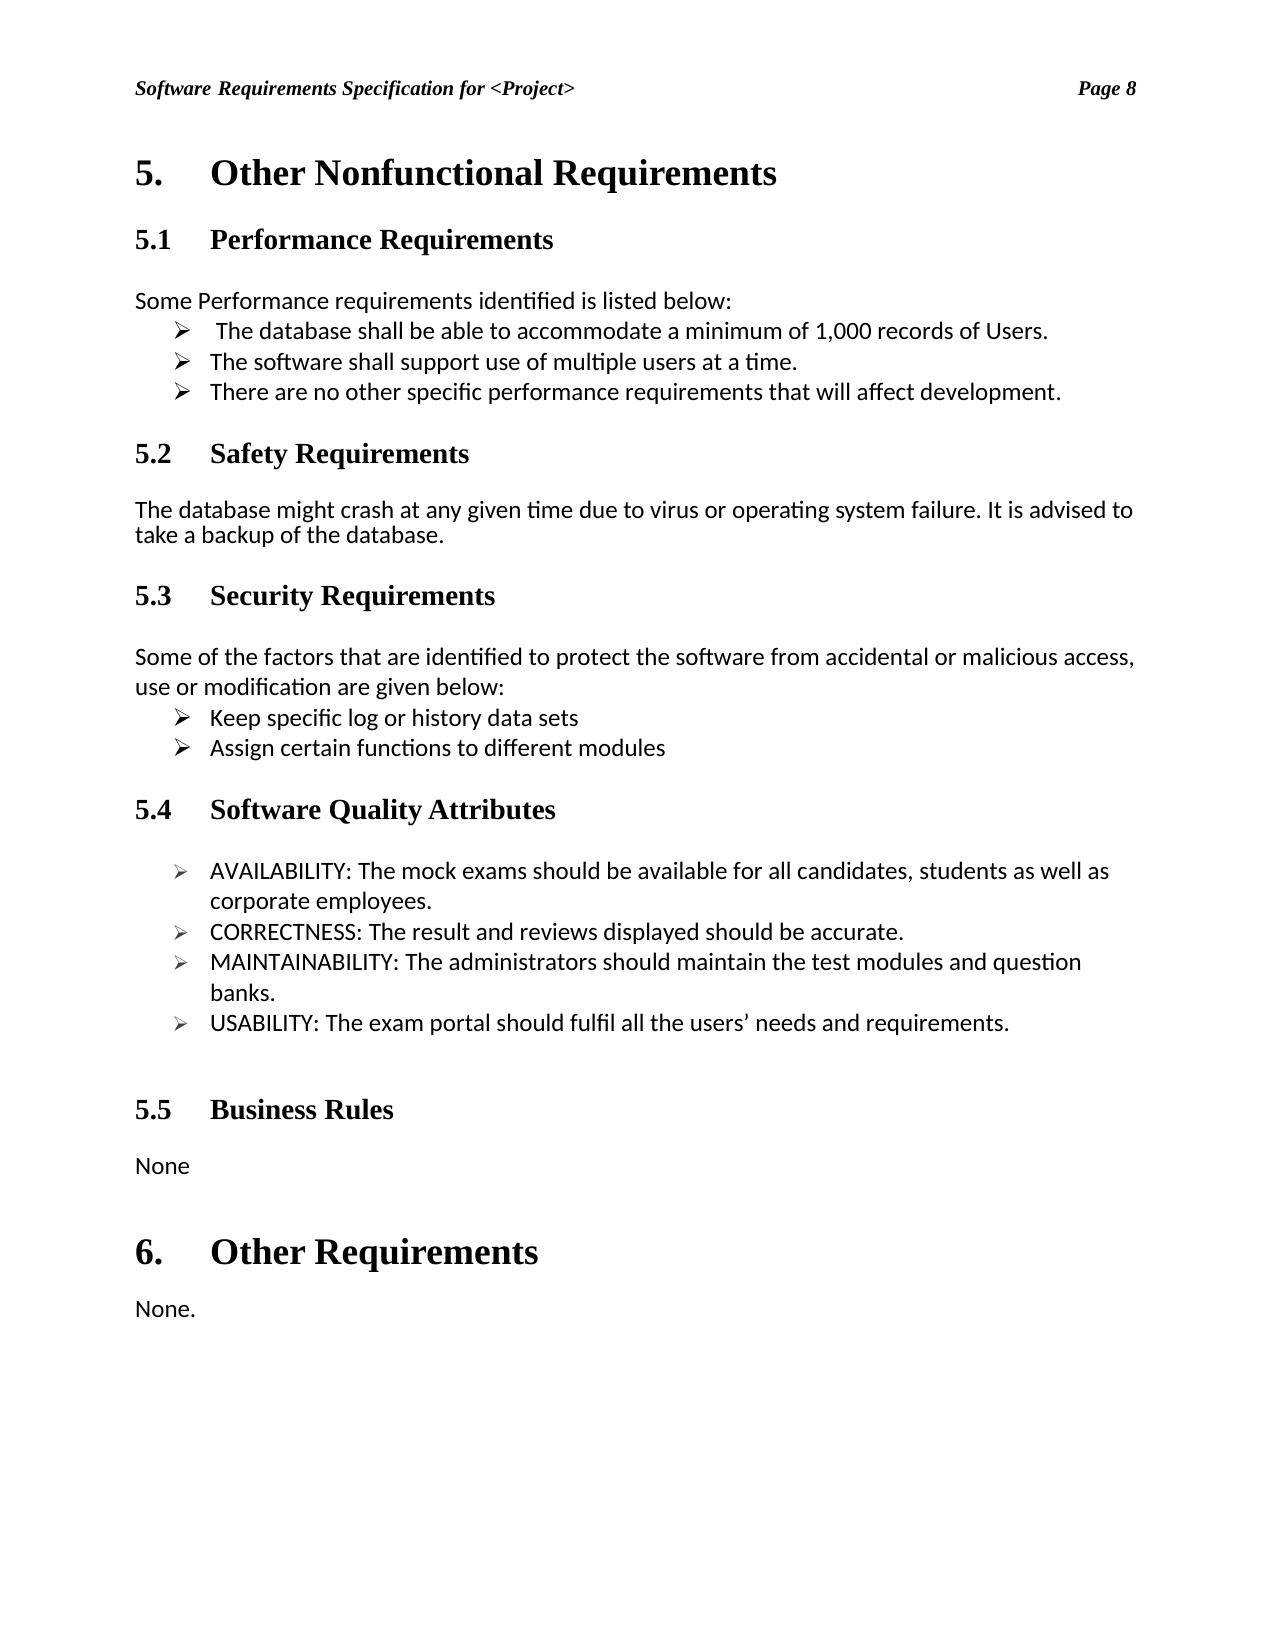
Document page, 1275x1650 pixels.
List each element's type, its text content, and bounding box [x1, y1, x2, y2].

text None. [135, 1298, 1140, 1323]
list Keep specific log or history data sets [172, 702, 1140, 732]
subtitle Safety Requirements [135, 436, 1140, 470]
list There are no other specific performance requirements that will affect development. [172, 377, 1140, 407]
list Assign certain functions to different modules [172, 732, 1140, 763]
subtitle Software Quality Attributes [135, 792, 1140, 826]
text Some of the factors that are identified to protect the software from accidental or malicious access, use or modification are given below: [135, 641, 1140, 702]
list The database shall be able to accommodate a minimum of 1,000 records of Users. [172, 316, 1140, 346]
subtitle Performance Requirements [135, 222, 1140, 256]
text Some Performance requirements identified is listed below: [135, 285, 1140, 316]
subtitle Security Requirements [135, 578, 1140, 612]
list CORRECTNESS: The result and reviews displayed should be accurate. [172, 916, 1140, 946]
list The software shall support use of multiple users at a time. [172, 346, 1140, 377]
subtitle Business Rules [135, 1092, 1140, 1126]
subtitle Other Nonfunctional Requirements [135, 150, 1140, 193]
text The database might crash at any given time due to virus or operating system failure. It is advised to take a backup of the database. [135, 499, 1140, 549]
text None [135, 1155, 1140, 1180]
list AVAILABILITY: The mock exams should be available for all candidates, students as well as corporate employees. [172, 855, 1140, 916]
list USABILITY: The exam portal should fulfil all the users’ needs and requirements. [172, 1007, 1140, 1038]
subtitle Other Requirements [135, 1230, 1140, 1273]
list MAINTAINABILITY: The administrators should maintain the test modules and question banks. [172, 946, 1140, 1007]
